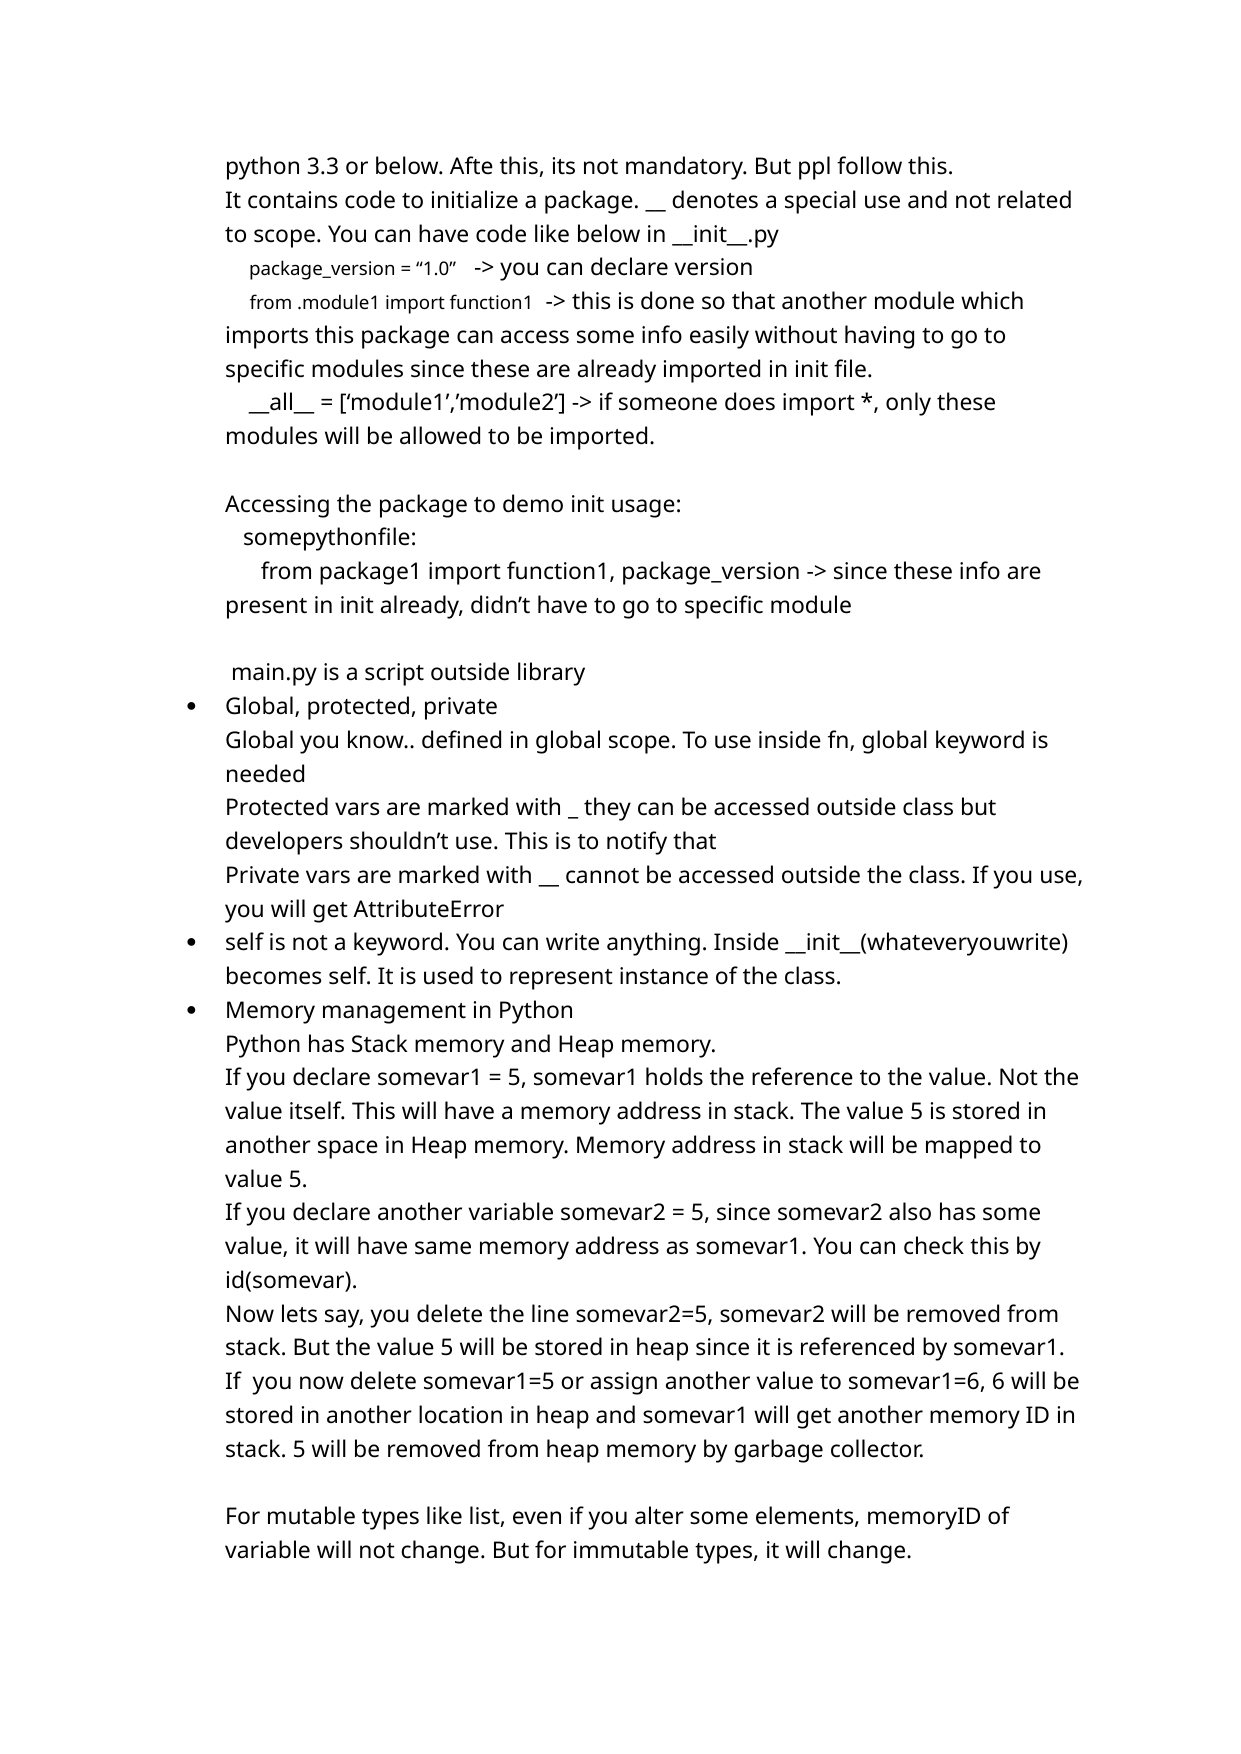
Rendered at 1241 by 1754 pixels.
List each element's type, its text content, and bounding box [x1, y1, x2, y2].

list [187, 150, 1090, 687]
list self is not a keyword. You can write anything. Inside __init__(whateveryouwrite) becomes self. It is used to represent instance of the class. [187, 926, 1090, 991]
list Global, protected, private Global you know.. defined in global scope. To use inside fn, global keyword is needed Protected vars are marked with _ they can be accessed outside class but developers shouldn’t use. This is to notify that Private vars are marked with __ cannot be accessed outside the class. If you use, you will get AttributeError [187, 690, 1090, 924]
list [187, 994, 1090, 1599]
